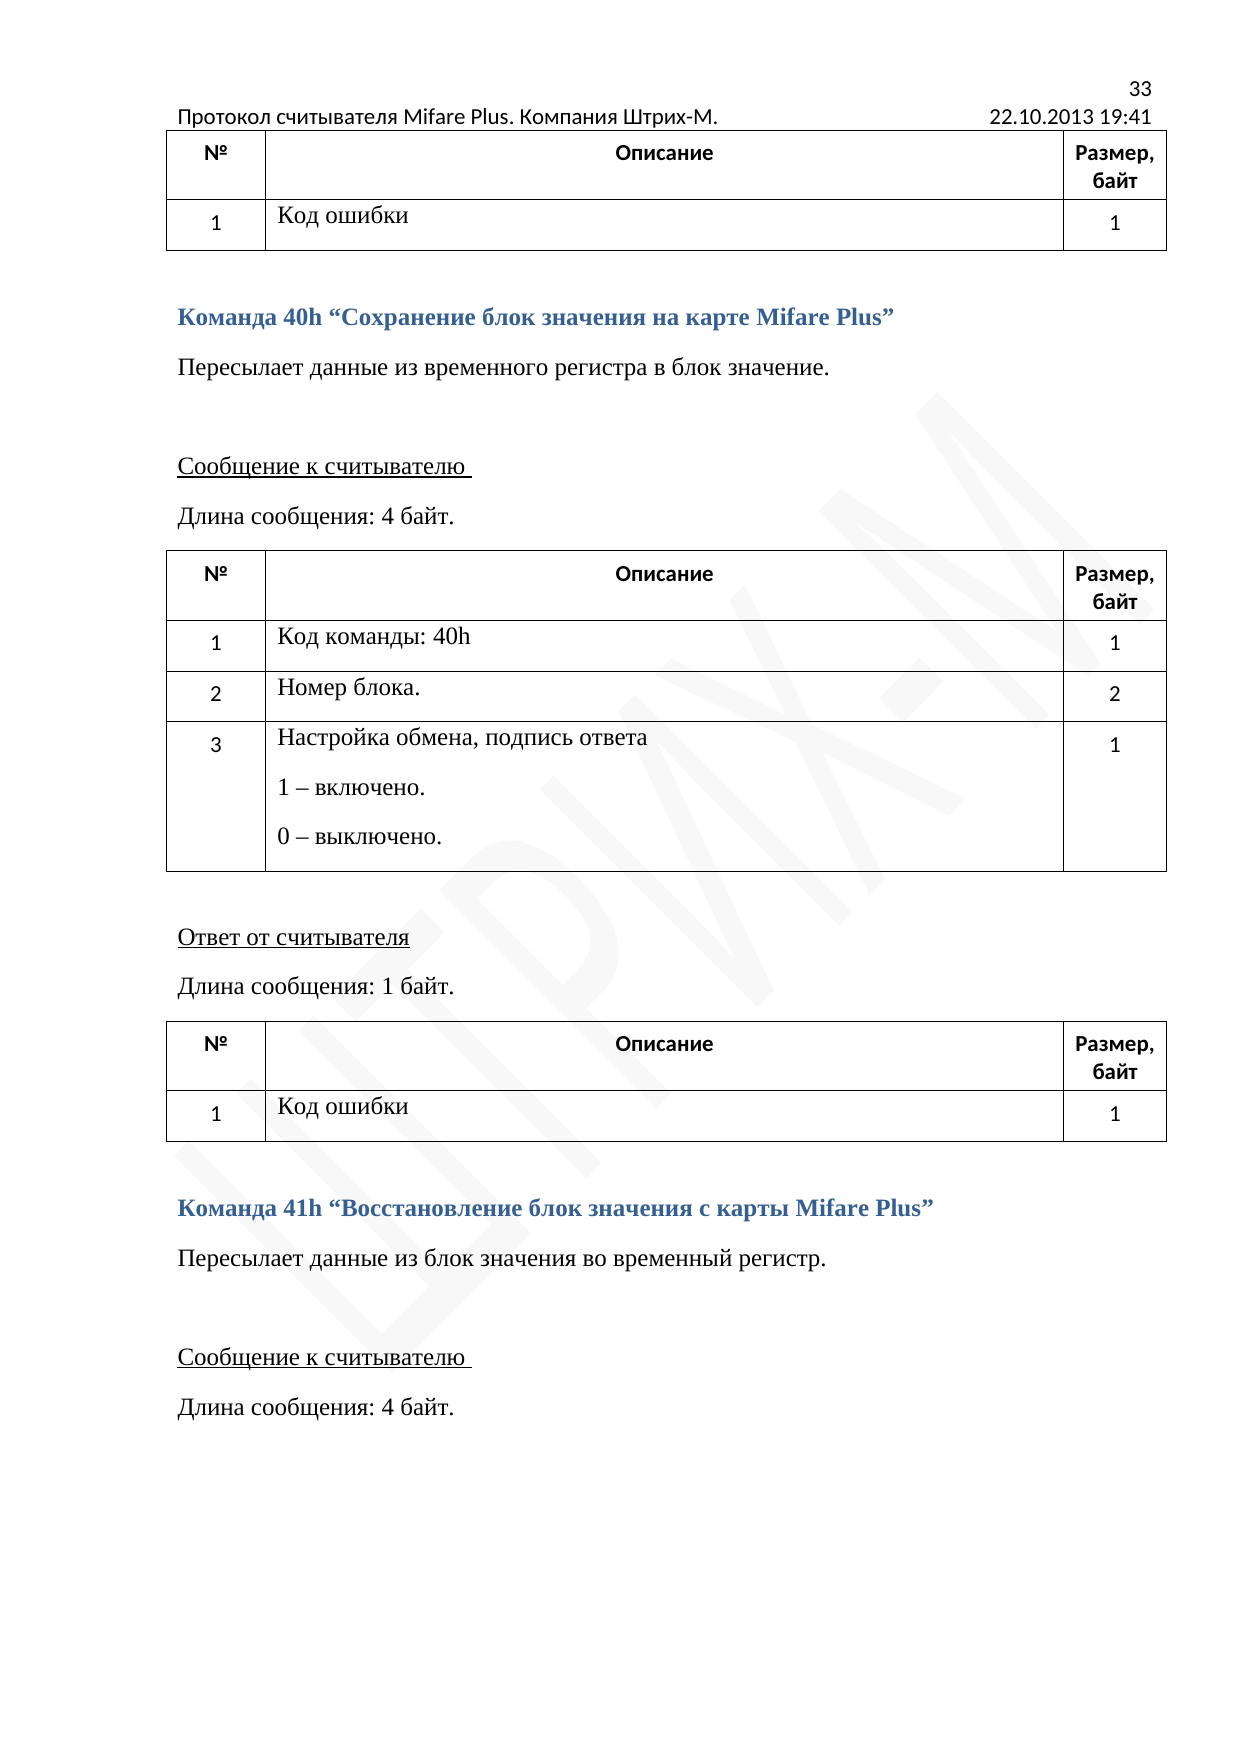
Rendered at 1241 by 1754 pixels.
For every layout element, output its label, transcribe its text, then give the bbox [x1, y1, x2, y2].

table_cell 1 [1064, 1091, 1166, 1141]
table_cell 3 [167, 722, 265, 871]
text Сообщение к считывателю [177, 451, 1152, 480]
text Длина сообщения: 4 байт. [177, 1392, 1152, 1420]
table_cell 2 [167, 672, 265, 721]
table_cell 1 [1064, 621, 1166, 671]
text Команда 40h “Сохранение блок значения на карте Mifare Plus” [177, 302, 1152, 331]
table_header № [167, 131, 265, 199]
table_cell Номер блока. [266, 672, 1063, 721]
table_header Размер, байт [1064, 1022, 1166, 1090]
table_cell Код ошибки [266, 200, 1063, 250]
table_header Размер, байт [1064, 551, 1166, 620]
table_cell 2 [1064, 672, 1166, 721]
table_header Описание [266, 551, 1063, 620]
table_header № [167, 551, 265, 620]
text Длина сообщения: 4 байт. [177, 501, 1152, 529]
text Пересылает данные из временного регистра в блок значение. [177, 352, 1152, 381]
text Сообщение к считывателю [177, 1342, 1152, 1371]
table_cell Настройка обмена, подпись ответа 1 – включено. 0 – выключено. [266, 722, 1063, 871]
table_header № [167, 1022, 265, 1090]
text Команда 41h “Восстановление блок значения с карты Mifare Plus” [177, 1193, 1152, 1222]
table_header Описание [266, 1022, 1063, 1090]
table_cell Код команды: 40h [266, 621, 1063, 671]
text Длина сообщения: 1 байт. [177, 971, 1152, 1000]
text Пересылает данные из блок значения во временный регистр. [177, 1243, 1152, 1272]
text Ответ от считывателя [177, 922, 1152, 950]
table_cell 1 [1064, 722, 1166, 871]
table_cell 1 [167, 1091, 265, 1141]
table_cell 1 [167, 621, 265, 671]
table_header Описание [266, 131, 1063, 199]
table_header Размер, байт [1064, 131, 1166, 199]
table_cell Код ошибки [266, 1091, 1063, 1141]
table_cell 1 [167, 200, 265, 250]
table_cell 1 [1064, 200, 1166, 250]
